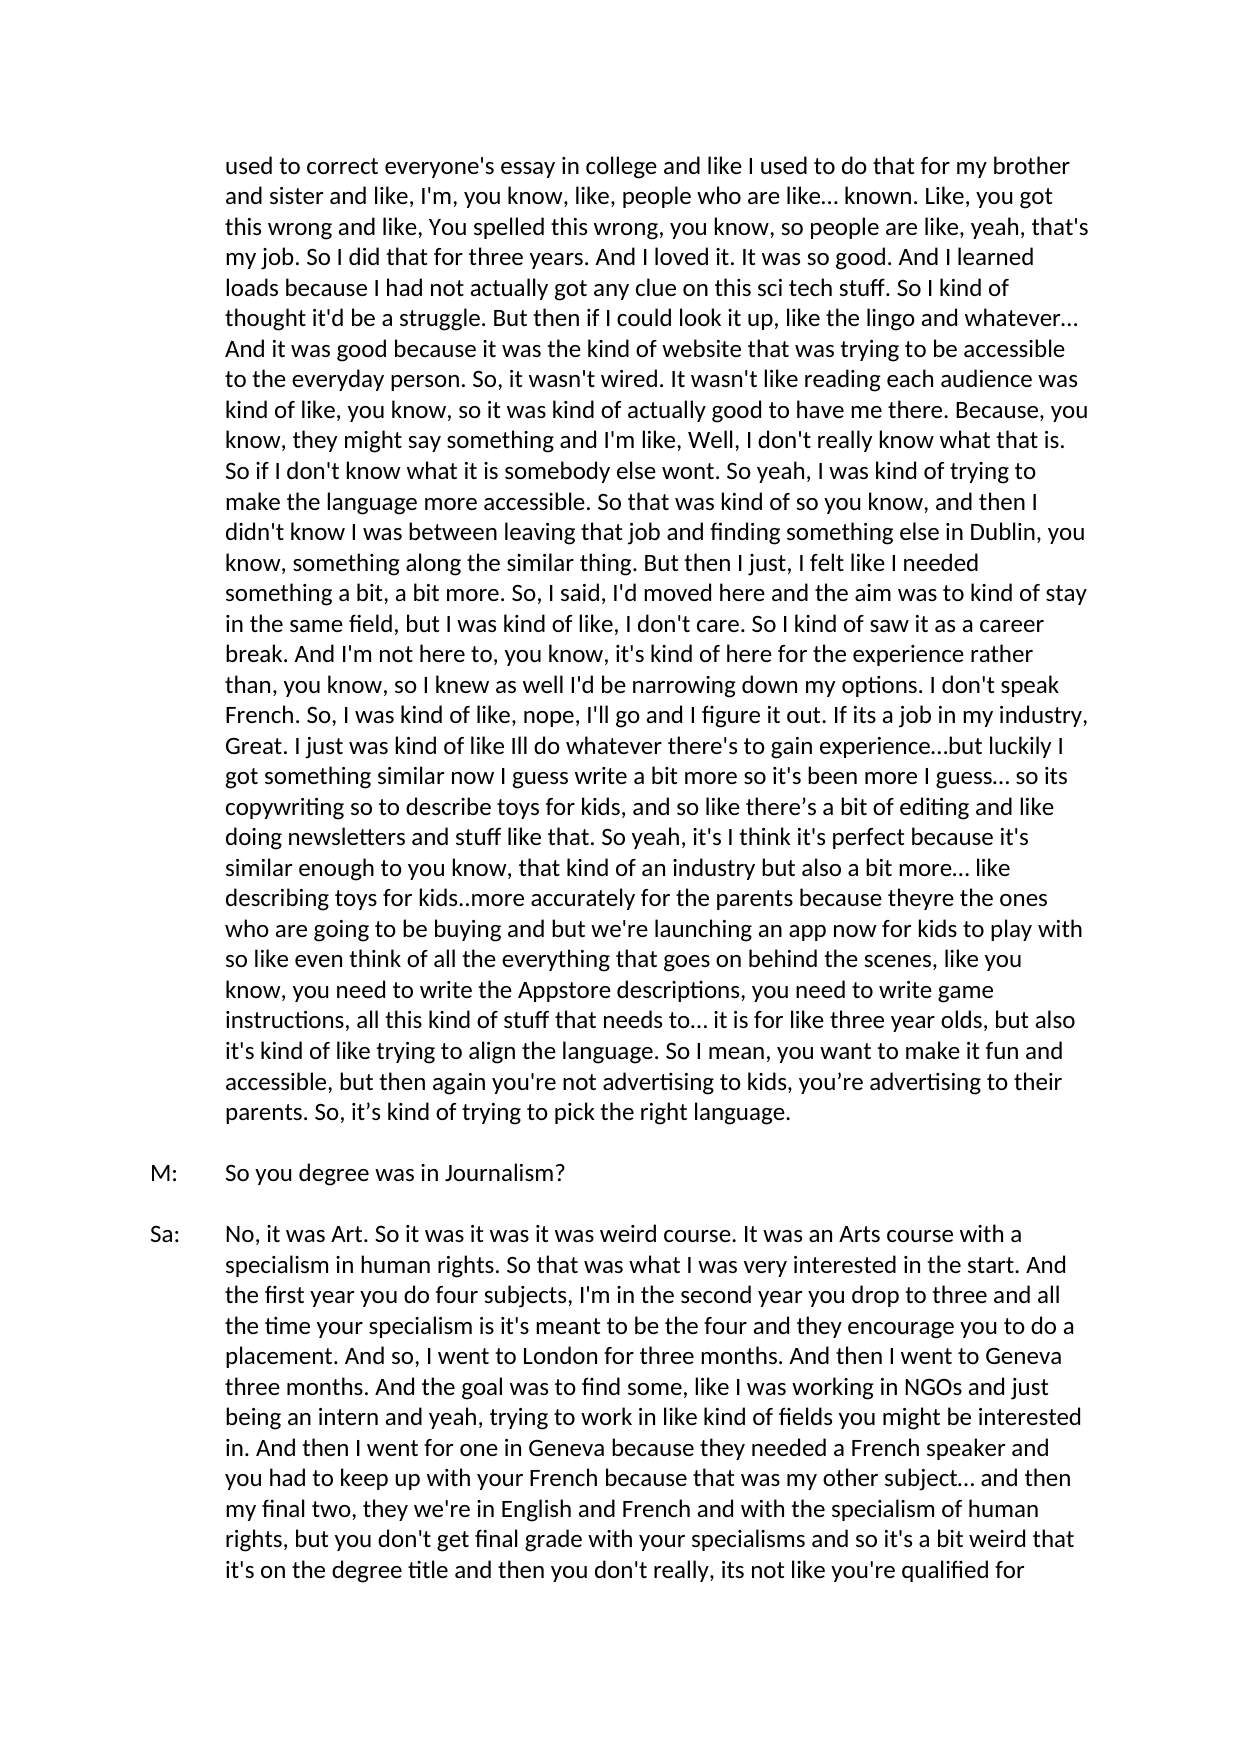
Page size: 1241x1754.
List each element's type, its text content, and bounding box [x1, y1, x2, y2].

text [150, 1218, 1090, 1584]
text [150, 150, 1090, 1127]
text M: So you degree was in Journalism? [150, 1157, 1090, 1188]
